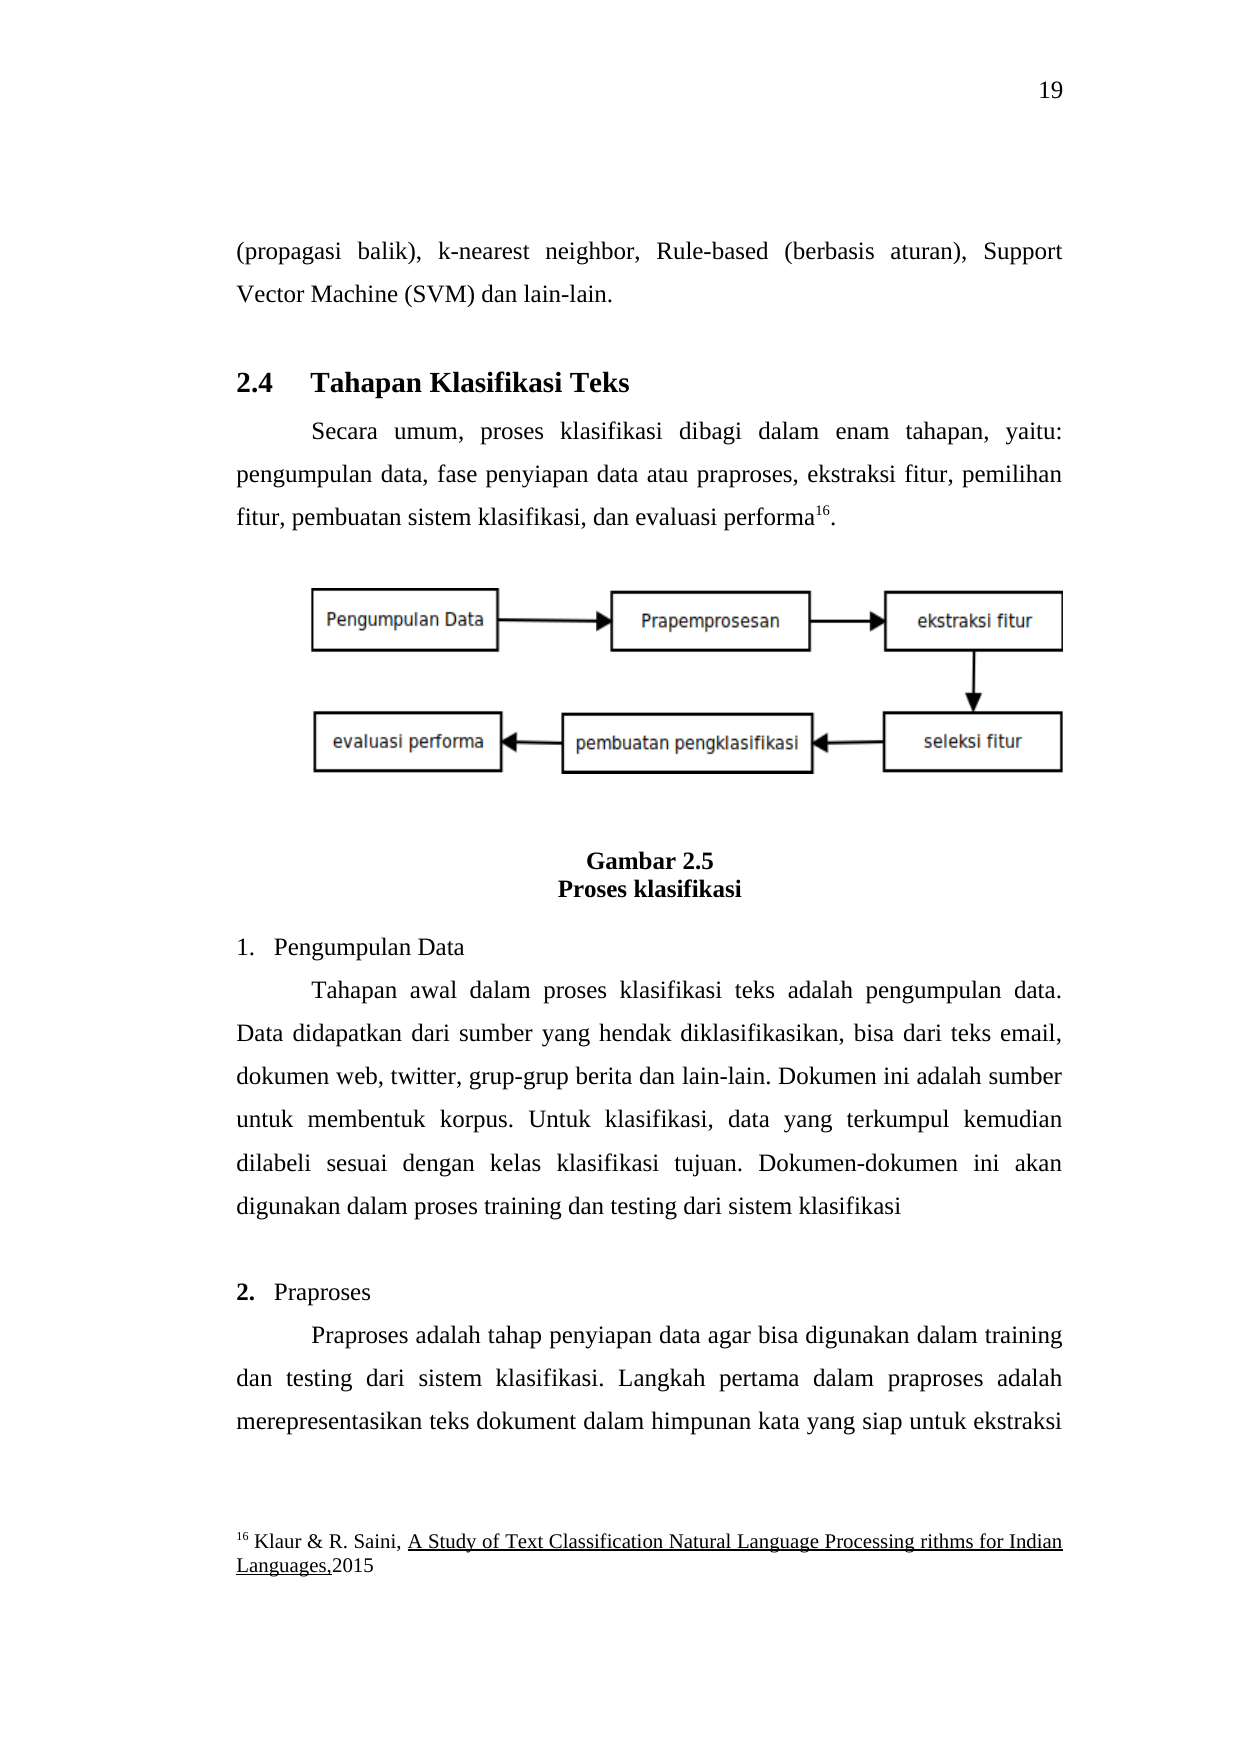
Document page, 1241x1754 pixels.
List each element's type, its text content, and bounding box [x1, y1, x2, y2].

picture [311, 588, 1063, 774]
text Gambar 2.5 [236, 846, 1063, 874]
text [236, 236, 1063, 308]
list Praproses [236, 1277, 1063, 1306]
list Tahapan Klasifikasi Teks [236, 366, 1063, 399]
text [236, 1320, 1063, 1435]
text Secara umum, proses klasifikasi dibagi dalam enam tahapan, yaitu: pengumpulan data, fase penyiapan data atau praproses, ekstraksi fitur, pemilihan fitur, pembuatan sistem klasifikasi, dan evaluasi performa. [236, 416, 1063, 531]
text Tahapan awal dalam proses klasifikasi teks adalah pengumpulan data. Data didapatkan dari sumber yang hendak diklasifikasikan, bisa dari teks email, dokumen web, twitter, grup-grup berita dan lain-lain. Dokumen ini adalah sumber untuk membentuk korpus. Untuk klasifikasi, data yang terkumpul kemudian dilabeli sesuai dengan kelas klasifikasi tujuan. Dokumen-dokumen ini akan digunakan dalam proses training dan testing dari sistem klasifikasi [236, 975, 1063, 1219]
text Proses klasifikasi [236, 874, 1063, 903]
list Pengumpulan Data [236, 932, 1063, 961]
